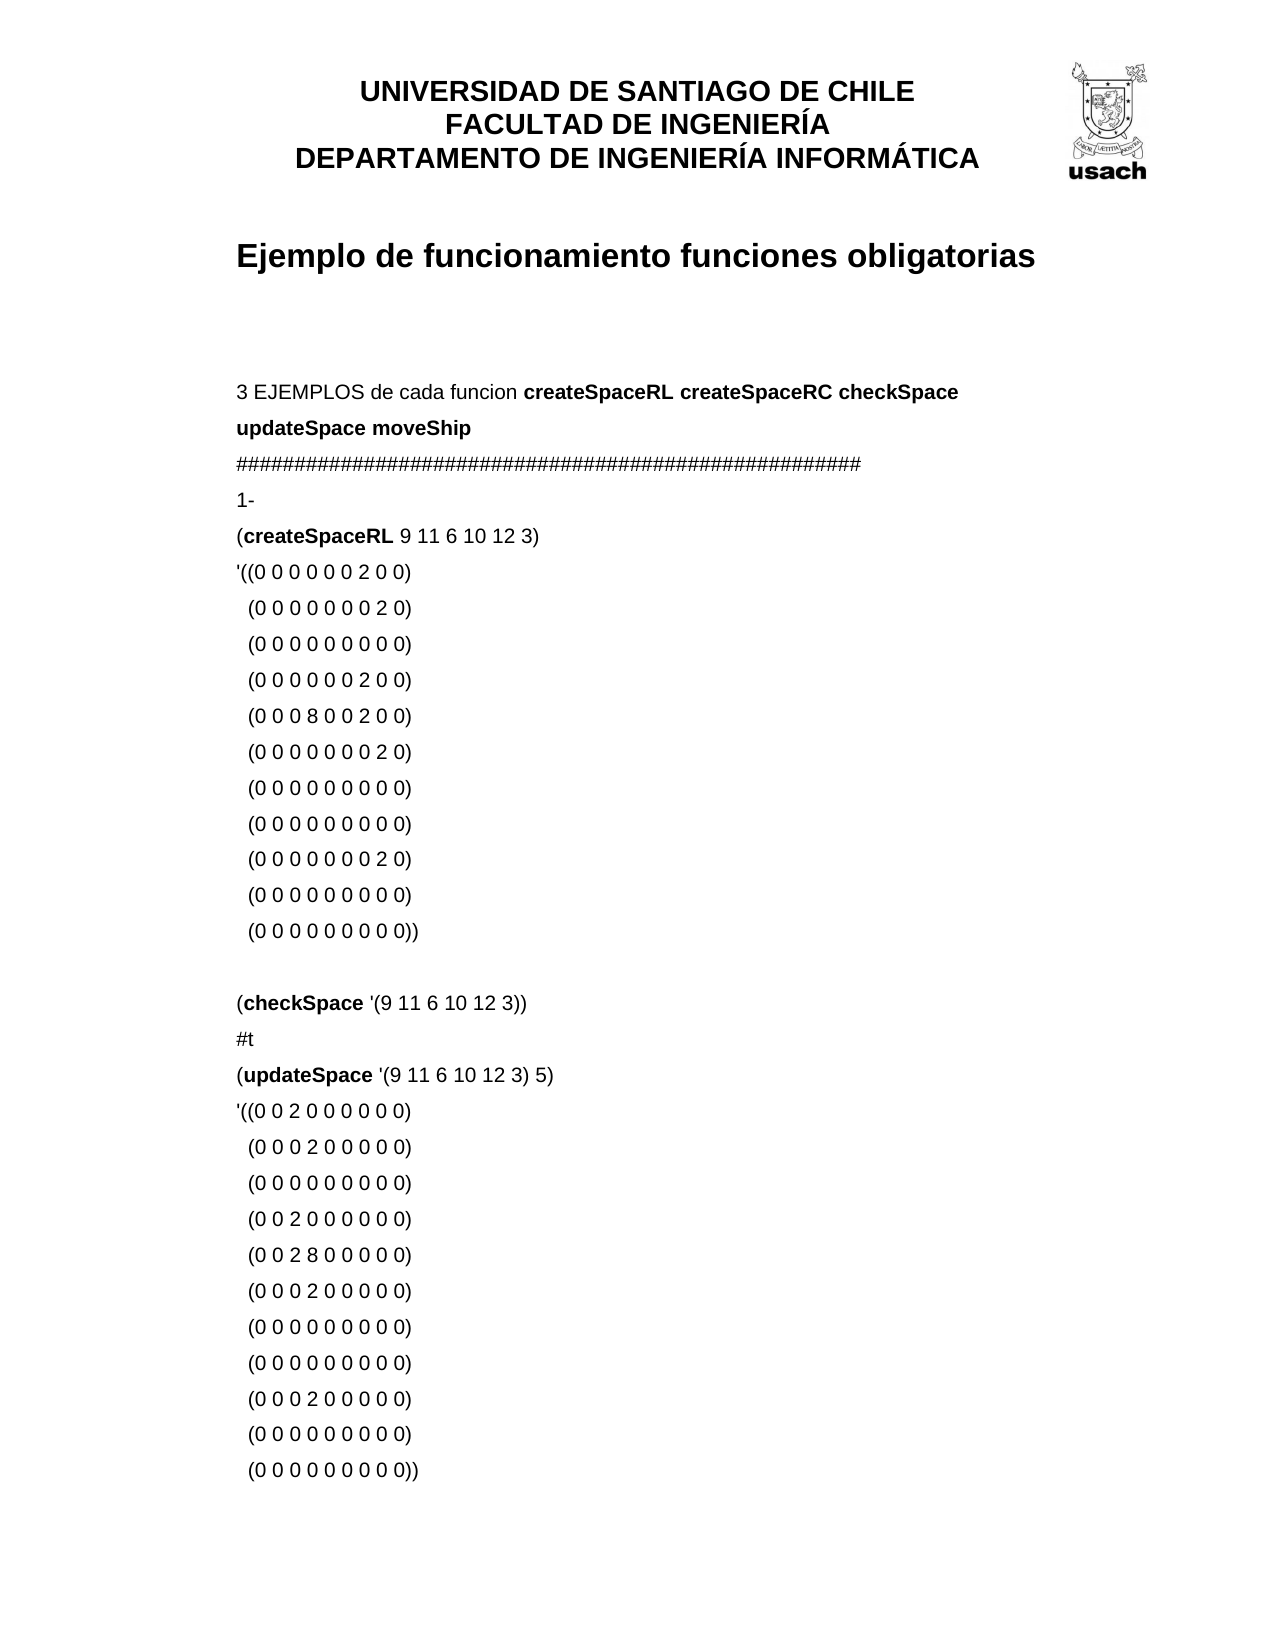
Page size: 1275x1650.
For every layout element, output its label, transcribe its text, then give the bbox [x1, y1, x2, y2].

text '((0 0 2 0 0 0 0 0 0) [236, 1099, 1039, 1123]
text (0 0 2 0 0 0 0 0 0) [236, 1207, 1039, 1231]
text Ejemplo de funcionamiento funciones obligatorias [236, 236, 1039, 275]
text (updateSpace '(9 11 6 10 12 3) 5) [236, 1063, 1039, 1087]
text (0 0 0 0 0 0 0 2 0) [236, 596, 1039, 620]
text (0 0 0 0 0 0 0 0 0)) [236, 1458, 1039, 1482]
text (0 0 0 0 0 0 0 0 0) [236, 1350, 1039, 1374]
text #t [236, 1027, 1039, 1051]
text (createSpaceRL 9 11 6 10 12 3) [236, 524, 1039, 548]
text (0 0 2 8 0 0 0 0 0) [236, 1243, 1039, 1267]
text (0 0 0 8 0 0 2 0 0) [236, 703, 1039, 727]
text (0 0 0 0 0 0 0 2 0) [236, 847, 1039, 871]
text (0 0 0 0 0 0 0 0 0) [236, 1314, 1039, 1338]
text ###################################################### [236, 452, 1039, 476]
text (0 0 0 0 0 0 0 0 0) [236, 811, 1039, 835]
text (0 0 0 0 0 0 0 0 0)) [236, 919, 1039, 943]
text (0 0 0 0 0 0 0 0 0) [236, 632, 1039, 656]
text (checkSpace '(9 11 6 10 12 3)) [236, 991, 1039, 1015]
text (0 0 0 2 0 0 0 0 0) [236, 1386, 1039, 1410]
text 3 EJEMPLOS de cada funcion createSpaceRL createSpaceRC checkSpace updateSpace moveShip [236, 380, 1039, 440]
text 1- [236, 488, 1039, 512]
picture [1047, 47, 1167, 191]
text (0 0 0 0 0 0 0 0 0) [236, 775, 1039, 799]
text (0 0 0 0 0 0 0 0 0) [236, 1171, 1039, 1195]
text (0 0 0 0 0 0 0 2 0) [236, 739, 1039, 763]
text '((0 0 0 0 0 0 2 0 0) [236, 560, 1039, 584]
text (0 0 0 0 0 0 0 0 0) [236, 1422, 1039, 1446]
text (0 0 0 0 0 0 0 0 0) [236, 883, 1039, 907]
text (0 0 0 2 0 0 0 0 0) [236, 1278, 1039, 1302]
text (0 0 0 0 0 0 2 0 0) [236, 668, 1039, 692]
text (0 0 0 2 0 0 0 0 0) [236, 1135, 1039, 1159]
